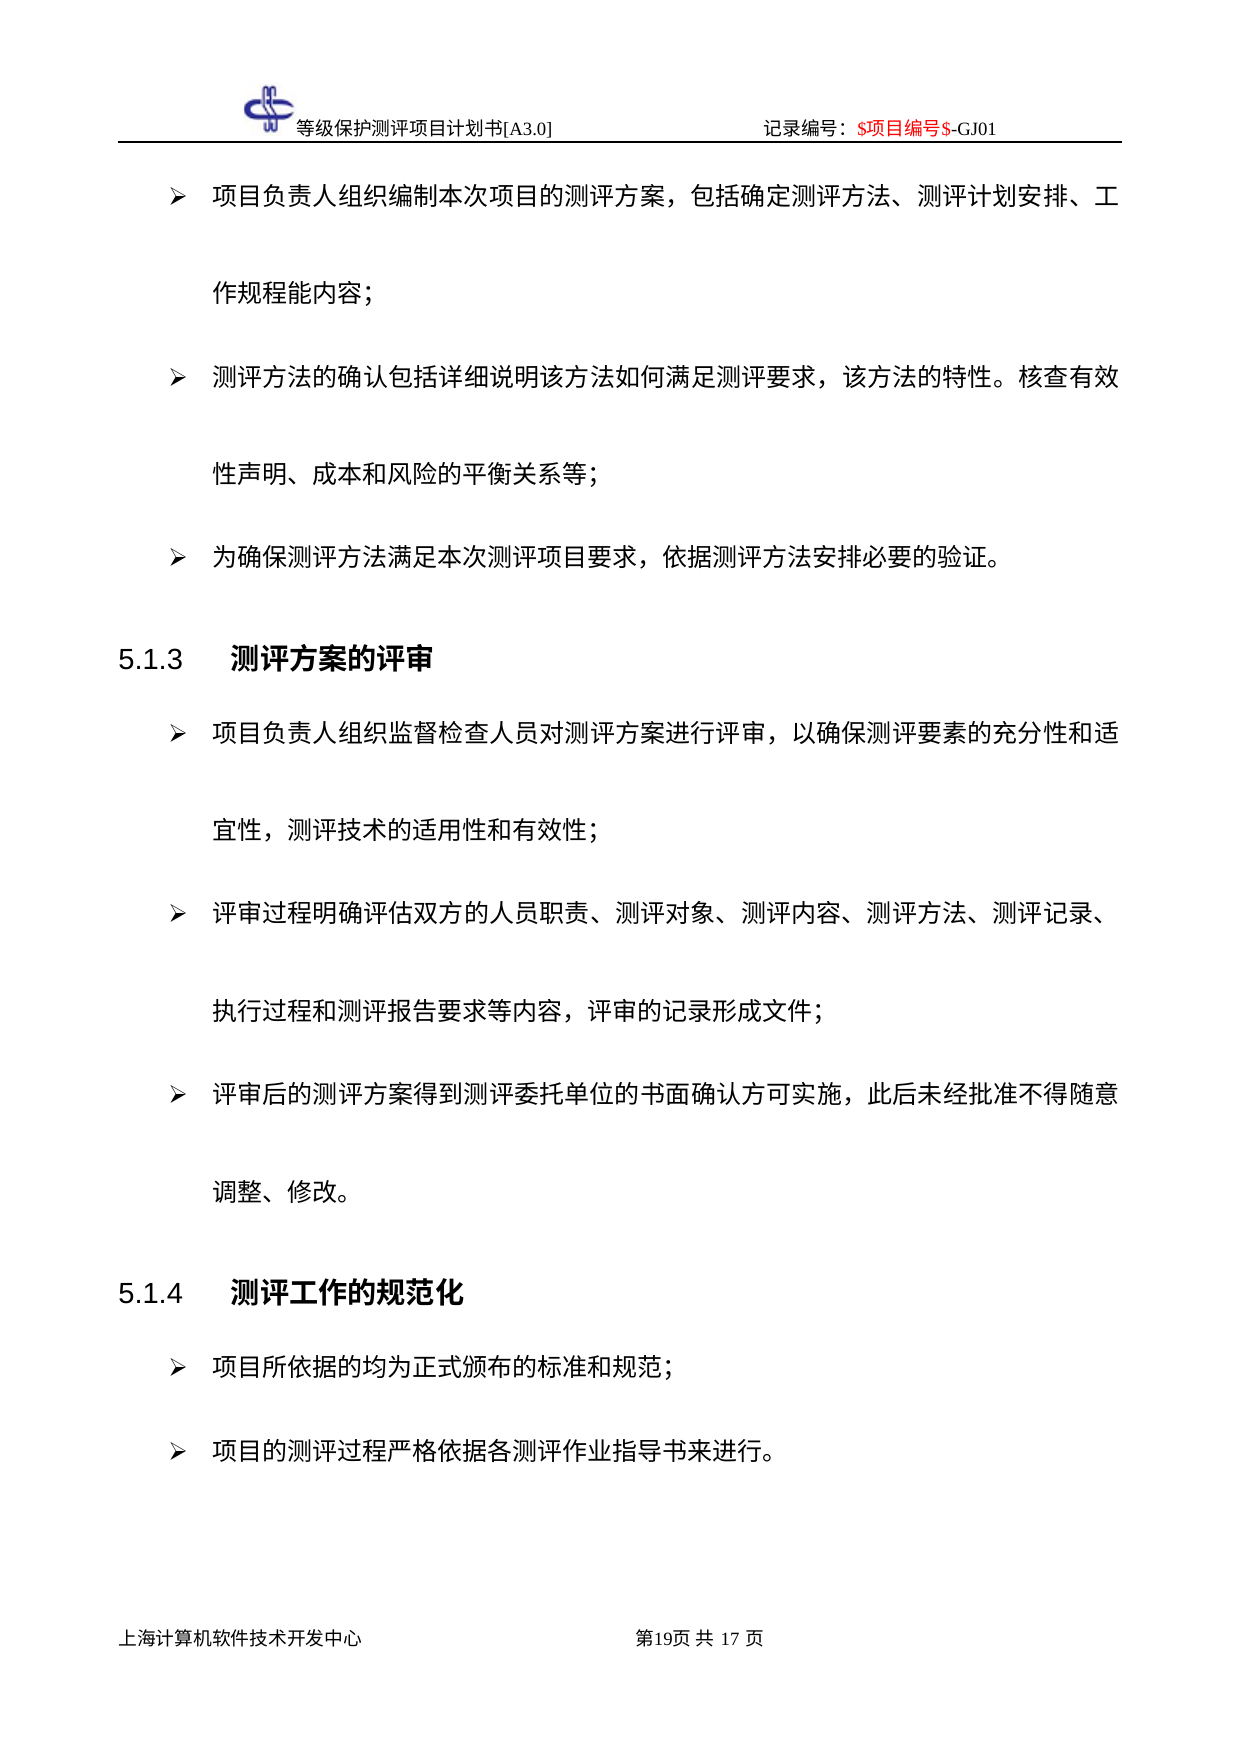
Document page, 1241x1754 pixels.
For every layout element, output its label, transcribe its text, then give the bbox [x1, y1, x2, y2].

list 为确保测评方法满足本次测评项目要求，依据测评方法安排必要的验证。 [168, 523, 1122, 588]
list 项目的测评过程严格依据各测评作业指导书来进行。 [168, 1417, 1122, 1482]
list 项目负责人组织编制本次项目的测评方案，包括确定测评方法、测评计划安排、工作规程能内容； [168, 162, 1122, 324]
subtitle 测评方案的评审 [118, 636, 1122, 678]
list 测评方法的确认包括详细说明该方法如何满足测评要求，该方法的特性。核查有效性声明、成本和风险的平衡关系等； [168, 343, 1122, 505]
list 评审过程明确评估双方的人员职责、测评对象、测评内容、测评方法、测评记录、执行过程和测评报告要求等内容，评审的记录形成文件； [168, 879, 1122, 1042]
list 项目负责人组织监督检查人员对测评方案进行评审，以确保测评要素的充分性和适宜性，测评技术的适用性和有效性； [168, 699, 1122, 861]
list 评审后的测评方案得到测评委托单位的书面确认方可实施，此后未经批准不得随意调整、修改。 [168, 1060, 1122, 1223]
picture [243, 82, 297, 136]
subtitle 测评工作的规范化 [118, 1270, 1122, 1312]
list 项目所依据的均为正式颁布的标准和规范； [168, 1333, 1122, 1398]
